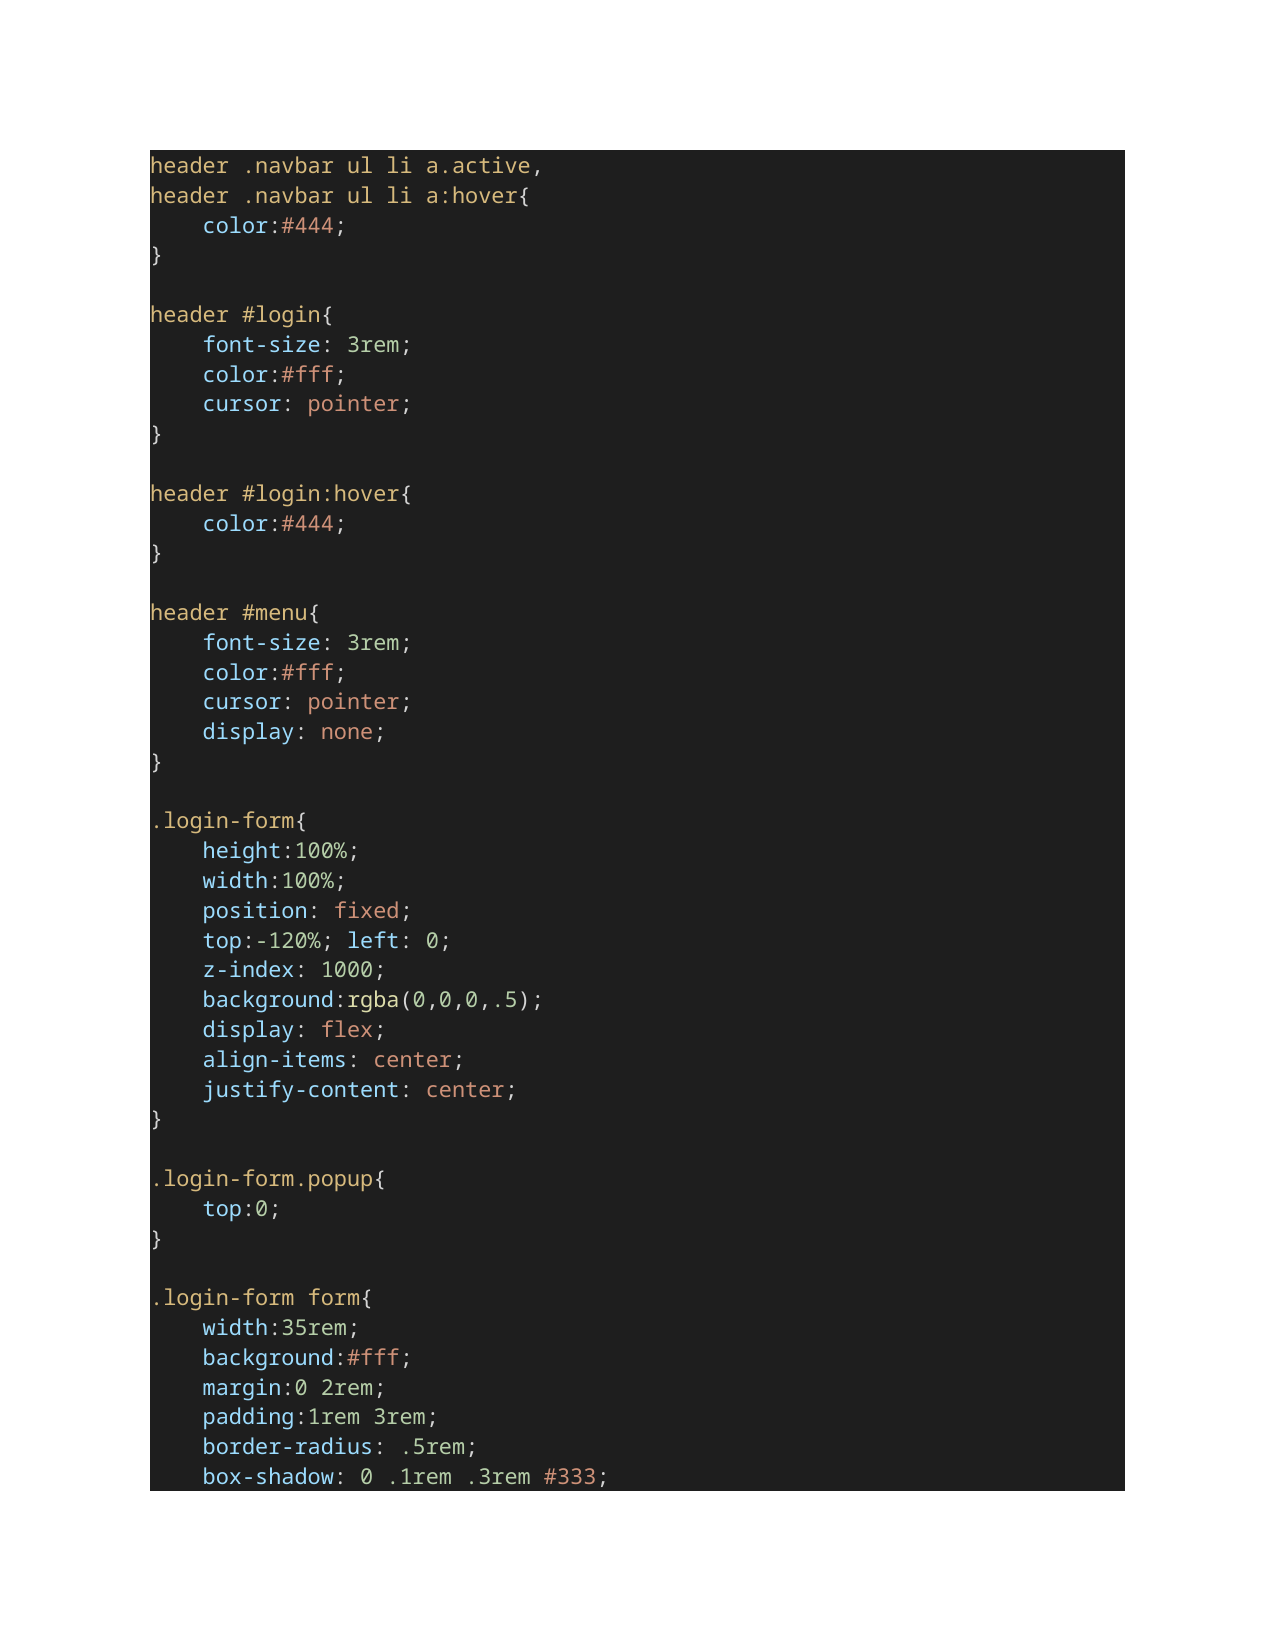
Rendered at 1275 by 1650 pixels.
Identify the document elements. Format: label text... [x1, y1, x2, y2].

text top:0; [150, 1193, 1125, 1222]
text } [150, 1222, 1125, 1252]
text height:100%; [150, 835, 1125, 865]
text position: fixed; [150, 895, 1125, 924]
text color:#fff; [150, 656, 1125, 686]
text } [150, 418, 1125, 448]
text } [150, 239, 1125, 269]
text width:35rem; [150, 1312, 1125, 1342]
text header #login:hover{ [150, 478, 1125, 507]
text } [150, 746, 1125, 776]
text margin:0 2rem; [150, 1371, 1125, 1401]
text display: flex; [150, 1014, 1125, 1044]
text font-size: 3rem; [150, 329, 1125, 358]
text width:100%; [150, 865, 1125, 895]
text header .navbar ul li a.active, [150, 150, 1125, 180]
text background:#fff; [150, 1342, 1125, 1371]
text background:rgba(0,0,0,.5); [150, 984, 1125, 1014]
text } [150, 1103, 1125, 1133]
text align-items: center; [150, 1044, 1125, 1073]
text color:#fff; [150, 358, 1125, 388]
text cursor: pointer; [150, 686, 1125, 716]
text top:-120%; left: 0; [150, 924, 1125, 954]
text cursor: pointer; [150, 388, 1125, 418]
text .login-form.popup{ [150, 1163, 1125, 1193]
text header .navbar ul li a:hover{ [150, 180, 1125, 209]
text header #login{ [150, 299, 1125, 329]
text box-shadow: 0 .1rem .3rem #333; [150, 1461, 1125, 1491]
text } [150, 537, 1125, 567]
text font-size: 3rem; [150, 627, 1125, 656]
text color:#444; [150, 209, 1125, 239]
text .login-form{ [150, 805, 1125, 835]
text color:#444; [150, 507, 1125, 537]
text z-index: 1000; [150, 954, 1125, 984]
text justify-content: center; [150, 1073, 1125, 1103]
text border-radius: .5rem; [150, 1431, 1125, 1461]
text header #menu{ [150, 597, 1125, 627]
text .login-form form{ [150, 1282, 1125, 1312]
text padding:1rem 3rem; [150, 1401, 1125, 1431]
text display: none; [150, 716, 1125, 746]
